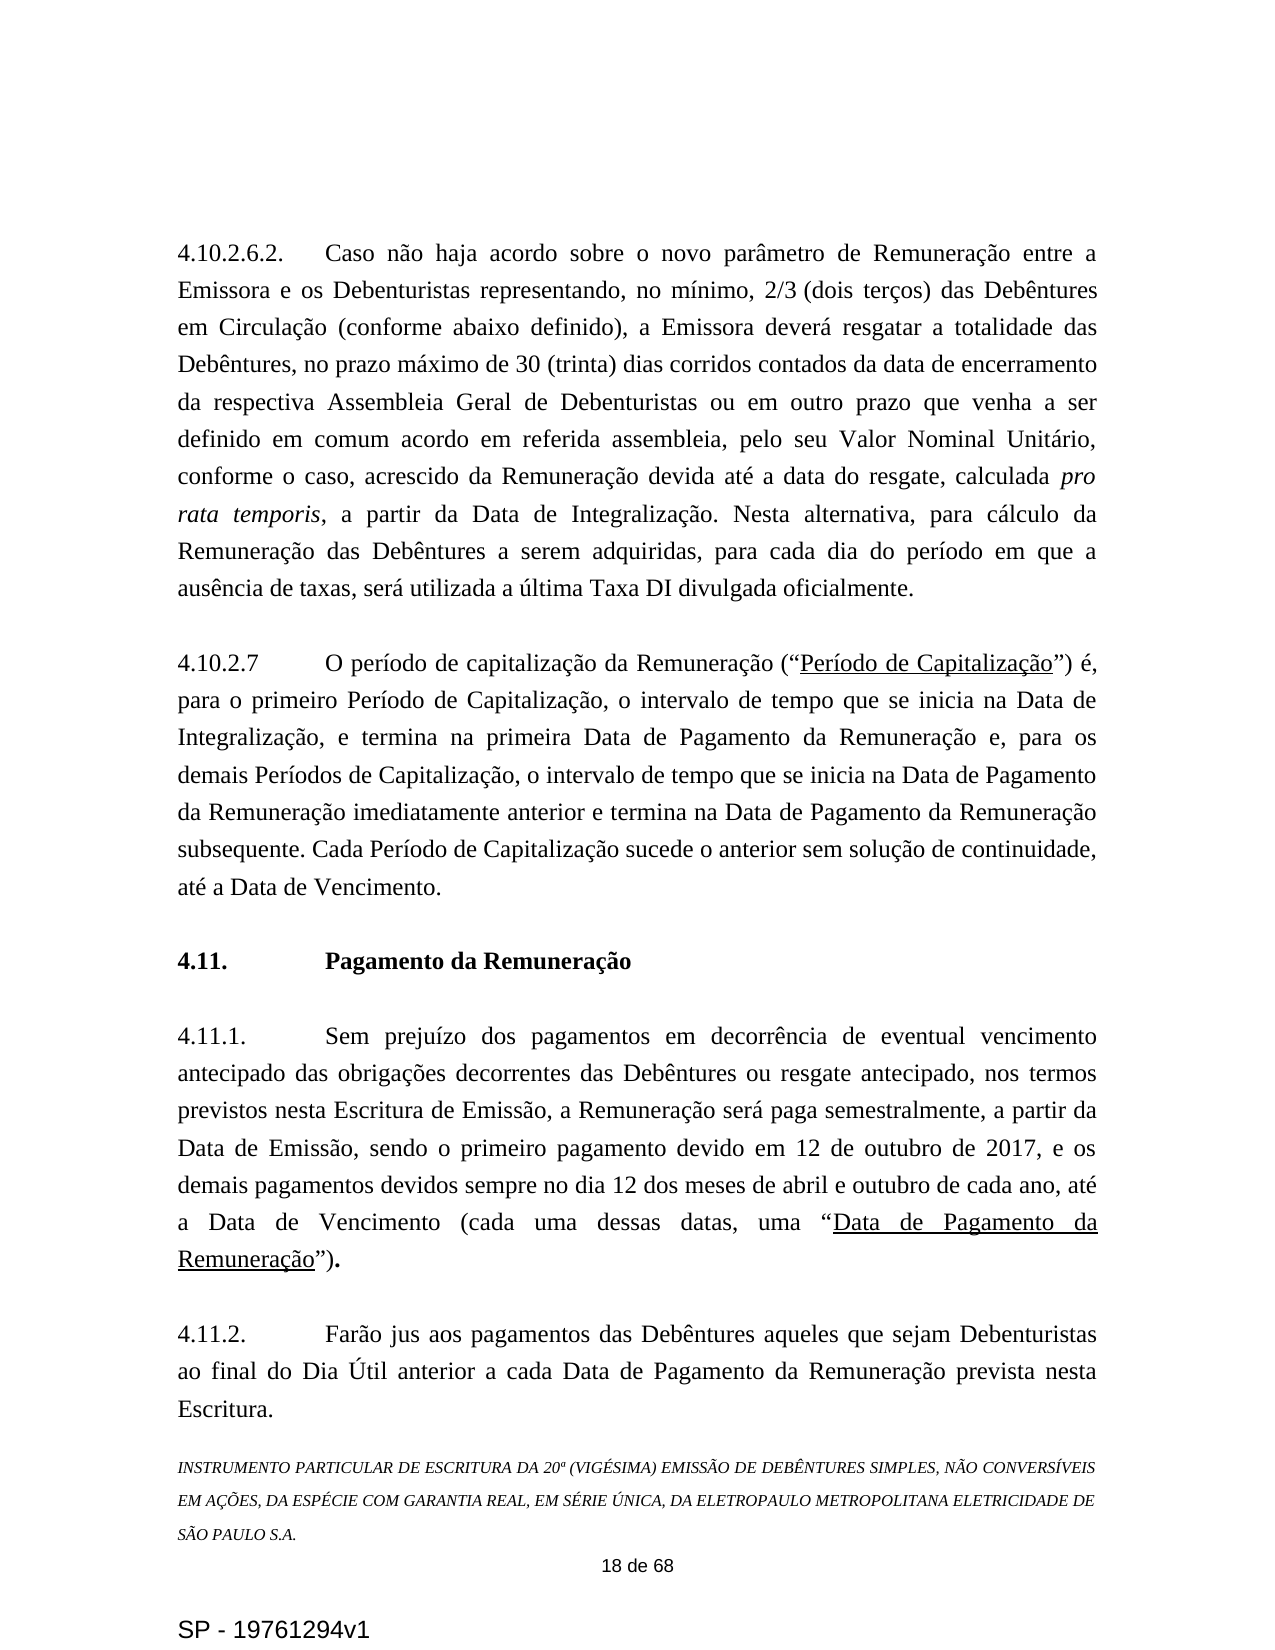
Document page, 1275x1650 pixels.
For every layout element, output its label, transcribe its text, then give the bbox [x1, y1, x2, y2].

text 4.10.2.6.2. Caso não haja acordo sobre o novo parâmetro de Remuneração entre a Emissora e os Debenturistas representando, no mínimo, 2/3 (dois terços) das Debêntures em Circulação (conforme abaixo definido), a Emissora deverá resgatar a totalidade das Debêntures, no prazo máximo de 30 (trinta) dias corridos contados da data de encerramento da respectiva Assembleia Geral de Debenturistas ou em outro prazo que venha a ser definido em comum acordo em referida assembleia, pelo seu Valor Nominal Unitário, conforme o caso, acrescido da Remuneração devida até a data do resgate, calculada pro rata temporis, a partir da Data de Integralização. Nesta alternativa, para cálculo da Remuneração das Debêntures a serem adquiridas, para cada dia do período em que a ausência de taxas, será utilizada a última Taxa DI divulgada oficialmente. [177, 238, 1098, 602]
text 4.11.1. Sem prejuízo dos pagamentos em decorrência de eventual vencimento antecipado das obrigações decorrentes das Debêntures ou resgate antecipado, nos termos previstos nesta Escritura de Emissão, a Remuneração será paga semestralmente, a partir da Data de Emissão, sendo o primeiro pagamento devido em 12 de outubro de 2017, e os demais pagamentos devidos sempre no dia 12 dos meses de abril e outubro de cada ano, até a Data de Vencimento (cada uma dessas datas, uma “Data de Pagamento da Remuneração”). [177, 1021, 1098, 1273]
text 4.11.2. Farão jus aos pagamentos das Debêntures aqueles que sejam Debenturistas ao final do Dia Útil anterior a cada Data de Pagamento da Remuneração prevista nesta Escritura. [177, 1319, 1098, 1422]
text 4.11. Pagamento da Remuneração [177, 946, 1098, 975]
text 4.10.2.7 O período de capitalização da Remuneração (“Período de Capitalização”) é, para o primeiro Período de Capitalização, o intervalo de tempo que se inicia na Data de Integralização, e termina na primeira Data de Pagamento da Remuneração e, para os demais Períodos de Capitalização, o intervalo de tempo que se inicia na Data de Pagamento da Remuneração imediatamente anterior e termina na Data de Pagamento da Remuneração subsequente. Cada Período de Capitalização sucede o anterior sem solução de continuidade, até a Data de Vencimento. [177, 648, 1098, 900]
